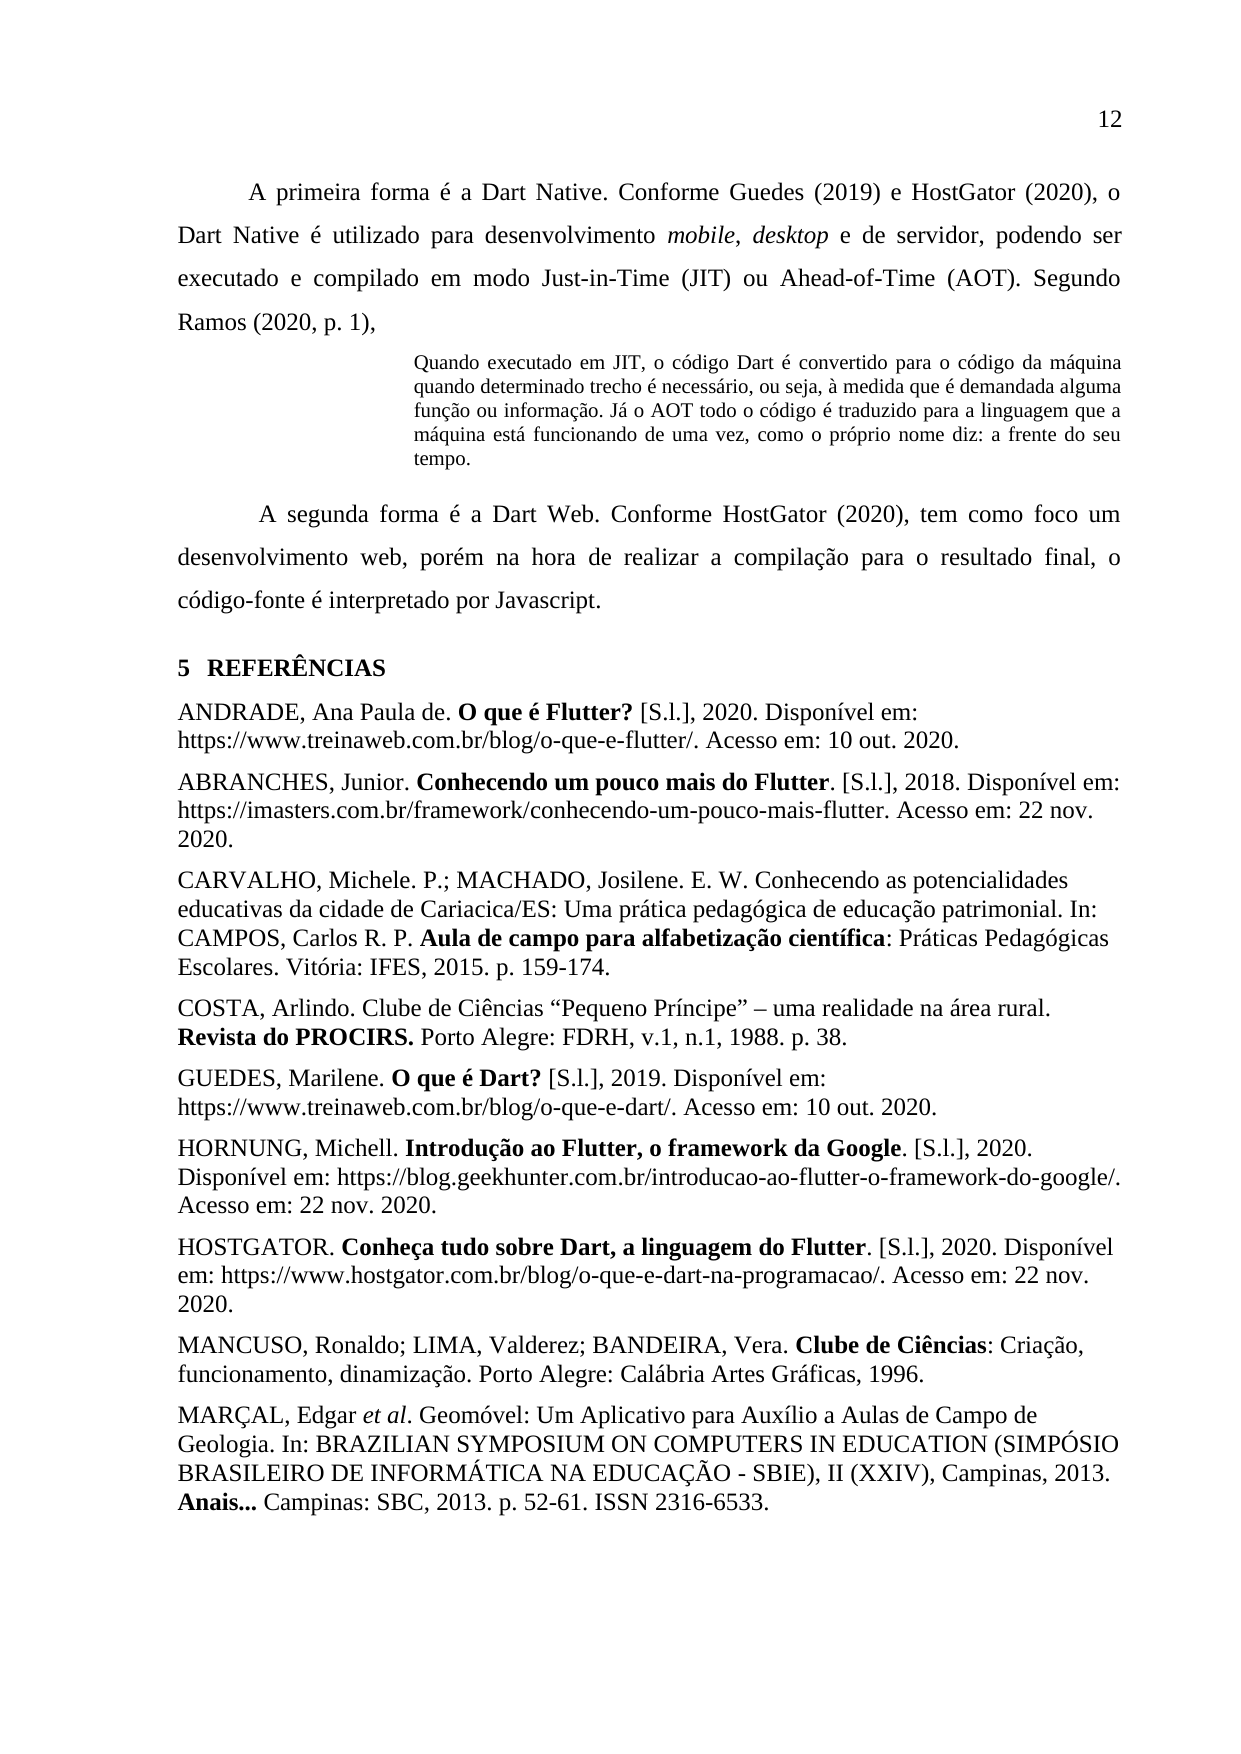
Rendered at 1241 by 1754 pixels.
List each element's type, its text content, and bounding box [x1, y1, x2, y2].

text COSTA, Arlindo. Clube de Ciências “Pequeno Príncipe” – uma realidade na área rural. Revista do PROCIRS. Porto Alegre: FDRH, v.1, n.1, 1988. p. 38. [177, 993, 1122, 1050]
text A segunda forma é a Dart Web. Conforme HostGator (2020), tem como foco um desenvolvimento web, porém na hora de realizar a compilação para o resultado final, o código-fonte é interpretado por Javascript. [177, 499, 1122, 614]
subtitle Referências [177, 653, 1122, 682]
text HORNUNG, Michell. Introdução ao Flutter, o framework da Google. [S.l.], 2020. Disponível em: https://blog.geekhunter.com.br/introducao-ao-flutter-o-framework-do-google/. Acesso em: 22 nov. 2020. [177, 1133, 1122, 1219]
text ABRANCHES, Junior. Conhecendo um pouco mais do Flutter. [S.l.], 2018. Disponível em: https://imasters.com.br/framework/conhecendo-um-pouco-mais-flutter. Acesso em: 22 nov. 2020. [177, 767, 1122, 853]
text ANDRADE, Ana Paula de. O que é Flutter? [S.l.], 2020. Disponível em: https://www.treinaweb.com.br/blog/o-que-e-flutter/. Acesso em: 10 out. 2020. [177, 697, 1122, 754]
text HOSTGATOR. Conheça tudo sobre Dart, a linguagem do Flutter. [S.l.], 2020. Disponível em: https://www.hostgator.com.br/blog/o-que-e-dart-na-programacao/. Acesso em: 22 nov. 2020. [177, 1232, 1122, 1318]
text GUEDES, Marilene. O que é Dart? [S.l.], 2019. Disponível em: https://www.treinaweb.com.br/blog/o-que-e-dart/. Acesso em: 10 out. 2020. [177, 1063, 1122, 1120]
text Quando executado em JIT, o código Dart é convertido para o código da máquina quando determinado trecho é necessário, ou seja, à medida que é demandada alguma função ou informação. Já o AOT todo o código é traduzido para a linguagem que a máquina está funcionando de uma vez, como o próprio nome diz: a frente do seu tempo. [413, 350, 1122, 470]
text A primeira forma é a Dart Native. Conforme Guedes (2019) e HostGator (2020), o Dart Native é utilizado para desenvolvimento mobile, desktop e de servidor, podendo ser executado e compilado em modo Just-in-Time (JIT) ou Ahead-of-Time (AOT). Segundo Ramos (2020, p. 1), [177, 177, 1122, 335]
text CARVALHO, Michele. P.; MACHADO, Josilene. E. W. Conhecendo as potencialidades educativas da cidade de Cariacica/ES: Uma prática pedagógica de educação patrimonial. In: CAMPOS, Carlos R. P. Aula de campo para alfabetização científica: Práticas Pedagógicas Escolares. Vitória: IFES, 2015. p. 159-174. [177, 865, 1122, 980]
text MANCUSO, Ronaldo; LIMA, Valderez; BANDEIRA, Vera. Clube de Ciências: Criação, funcionamento, dinamização. Porto Alegre: Calábria Artes Gráficas, 1996. [177, 1330, 1122, 1388]
text MARÇAL, Edgar et al. Geomóvel: Um Aplicativo para Auxílio a Aulas de Campo de Geologia. In: BRAZILIAN SYMPOSIUM ON COMPUTERS IN EDUCATION (SIMPÓSIO BRASILEIRO DE INFORMÁTICA NA EDUCAÇÃO - SBIE), II (XXIV), Campinas, 2013. Anais... Campinas: SBC, 2013. p. 52-61. ISSN 2316-6533. [177, 1400, 1122, 1515]
